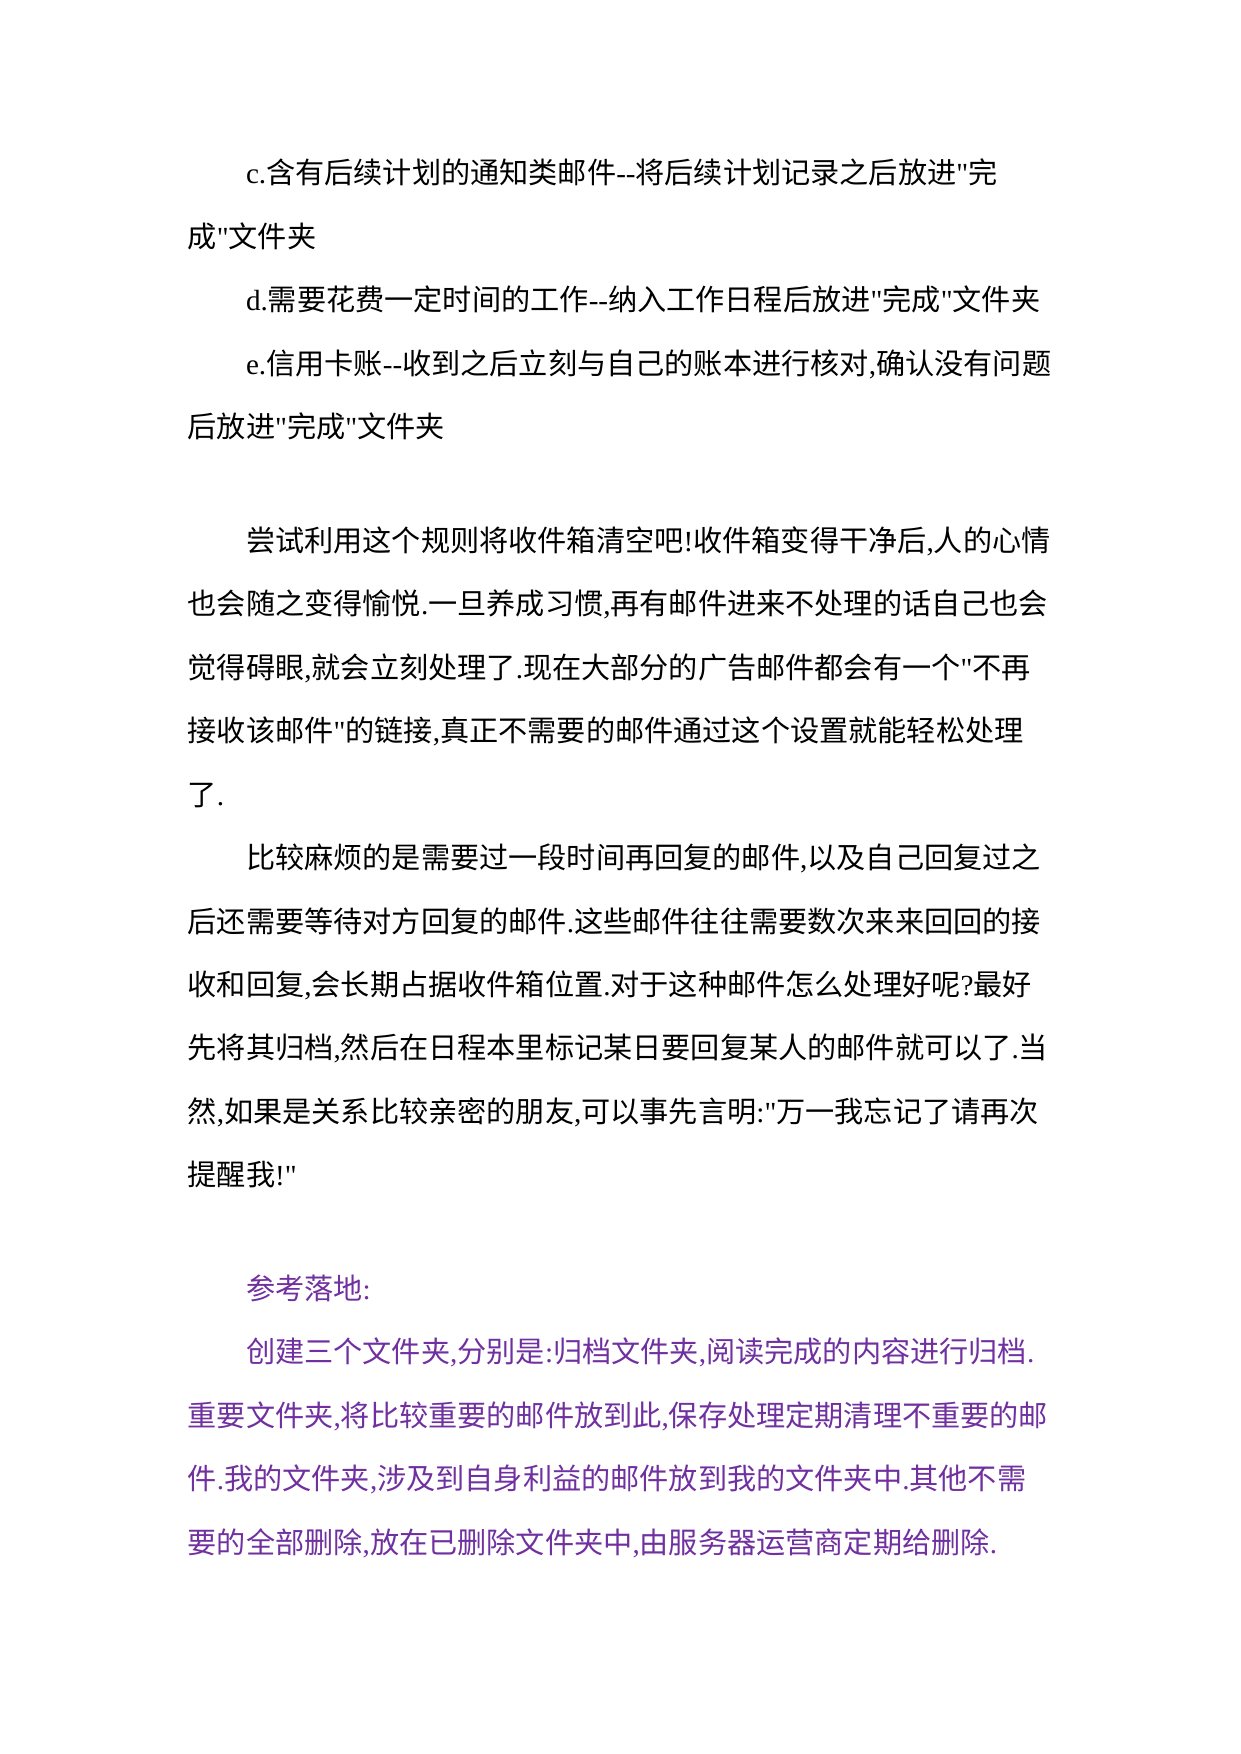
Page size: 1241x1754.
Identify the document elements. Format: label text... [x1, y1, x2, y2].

text e.信用卡账--收到之后立刻与自己的账本进行核对,确认没有问题后放进"完成"文件夹 [187, 340, 1053, 446]
text 创建三个文件夹,分别是:归档文件夹,阅读完成的内容进行归档.重要文件夹,将比较重要的邮件放到此,保存处理定期清理不重要的邮件.我的文件夹,涉及到自身利益的邮件放到我的文件夹中.其他不需要的全部删除,放在已删除文件夹中,由服务器运营商定期给删除. [187, 1329, 1053, 1562]
text d.需要花费一定时间的工作--纳入工作日程后放进"完成"文件夹 [187, 277, 1053, 319]
text c.含有后续计划的通知类邮件--将后续计划记录之后放进"完成"文件夹 [187, 150, 1053, 256]
text 比较麻烦的是需要过一段时间再回复的邮件,以及自己回复过之后还需要等待对方回复的邮件.这些邮件往往需要数次来来回回的接收和回复,会长期占据收件箱位置.对于这种邮件怎么处理好呢?最好先将其归档,然后在日程本里标记某日要回复某人的邮件就可以了.当然,如果是关系比较亲密的朋友,可以事先言明:"万一我忘记了请再次提醒我!" [187, 835, 1053, 1194]
text 尝试利用这个规则将收件箱清空吧!收件箱变得干净后,人的心情也会随之变得愉悦.一旦养成习惯,再有邮件进来不处理的话自己也会觉得碍眼,就会立刻处理了.现在大部分的广告邮件都会有一个"不再接收该邮件"的链接,真正不需要的邮件通过这个设置就能轻松处理了. [187, 517, 1053, 813]
text 参考落地: [187, 1266, 1053, 1308]
